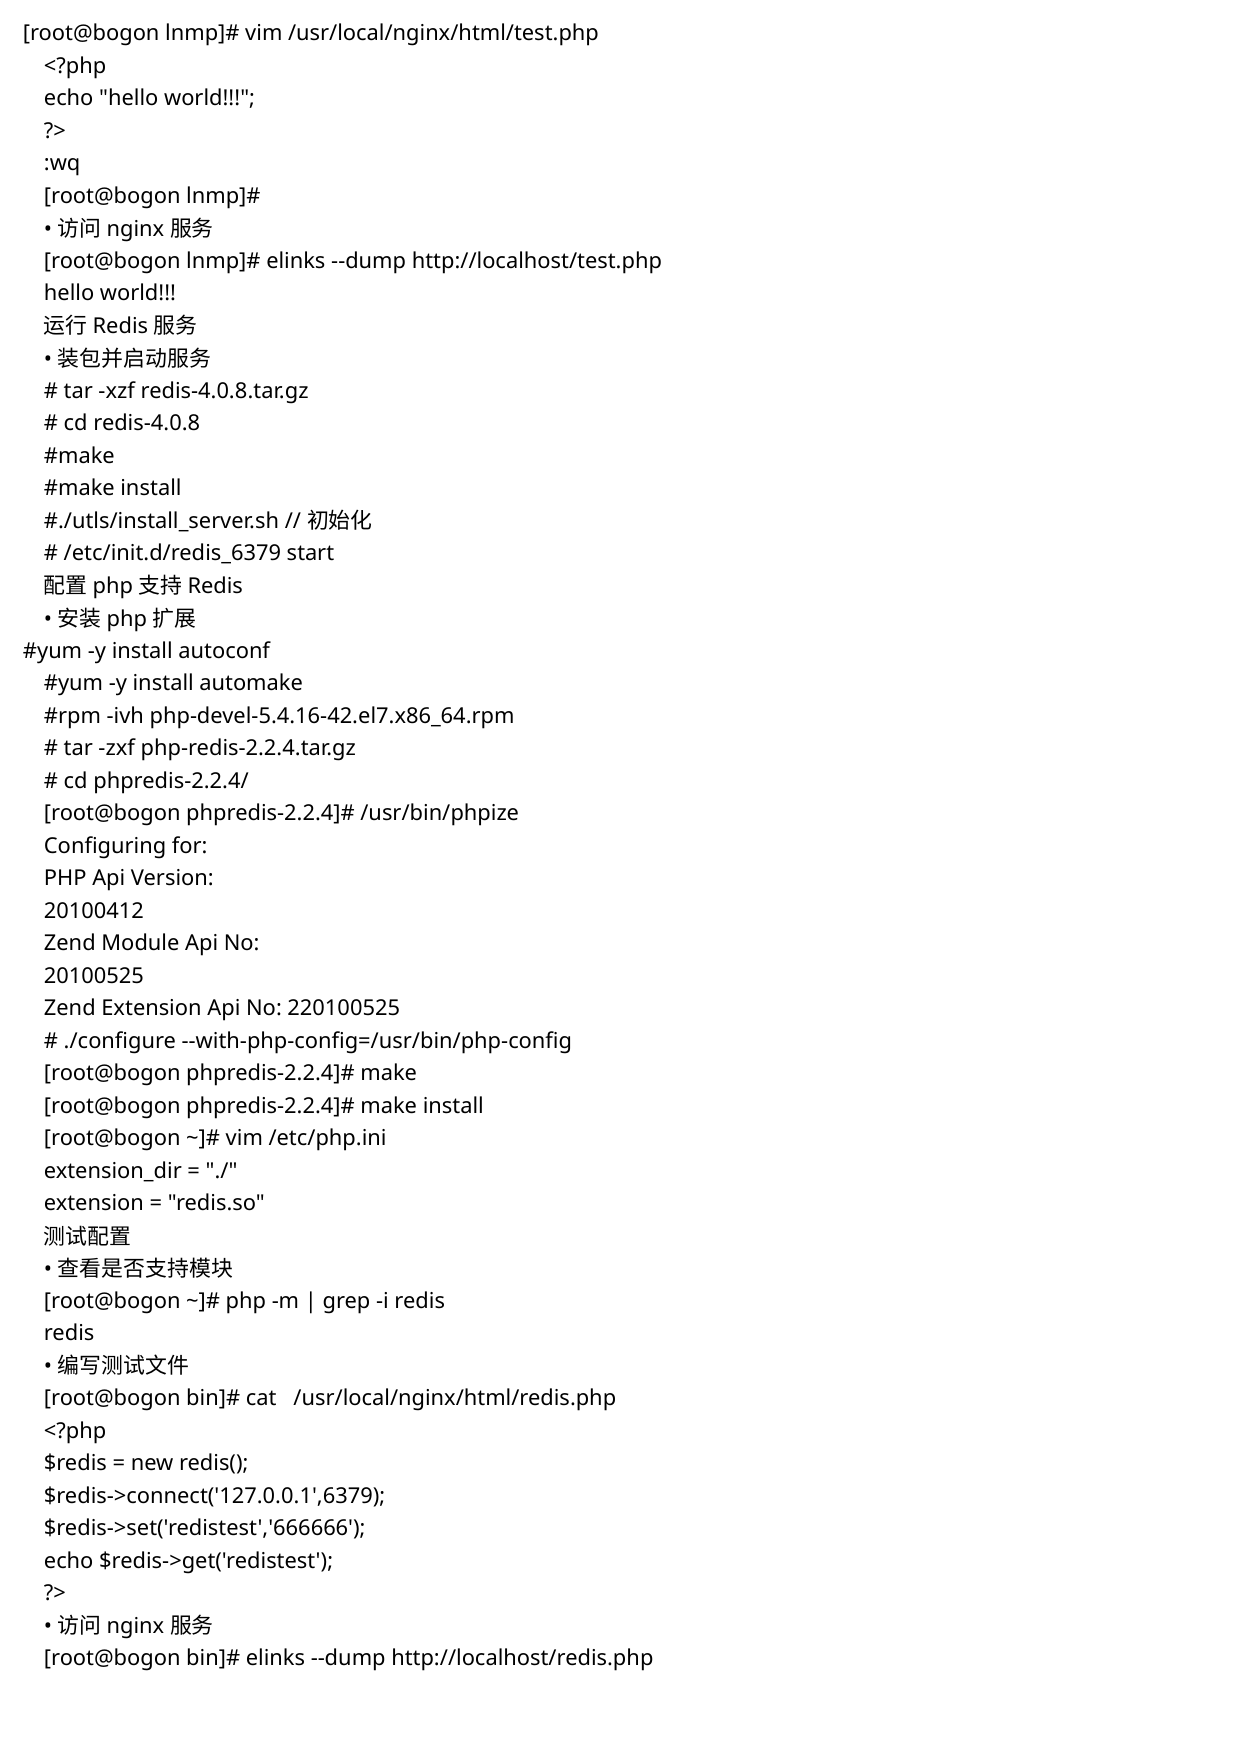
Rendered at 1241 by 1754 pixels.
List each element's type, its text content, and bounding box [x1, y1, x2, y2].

text [root@bogon phpredis-2.2.4]# /usr/bin/phpize [0, 796, 1240, 828]
text <?php [0, 48, 1240, 81]
text extension_dir = "./" [0, 1153, 1240, 1186]
text 20100525 [0, 958, 1240, 991]
text extension = "redis.so" [0, 1186, 1240, 1218]
text $redis = new redis(); [0, 1446, 1240, 1478]
text # cd redis-4.0.8 [0, 406, 1240, 438]
text # cd phpredis-2.2.4/ [0, 763, 1240, 796]
text $redis->connect('127.0.0.1',6379); [0, 1478, 1240, 1511]
text • 装包并启动服务 [0, 341, 1240, 373]
text :wq [0, 146, 1240, 178]
text redis [0, 1316, 1240, 1348]
text #yum -y install automake [0, 666, 1240, 698]
text [root@bogon bin]# elinks --dump http://localhost/redis.php [0, 1641, 1240, 1673]
text #make install [0, 471, 1240, 503]
text 配置 php 支持 Redis [0, 568, 1240, 601]
text • 访问 nginx 服务 [0, 211, 1240, 243]
text # tar -xzf redis-4.0.8.tar.gz [0, 373, 1240, 406]
text 测试配置 [0, 1218, 1240, 1251]
text • 访问 nginx 服务 [0, 1608, 1240, 1641]
text #make [0, 438, 1240, 471]
text [root@bogon phpredis-2.2.4]# make install [0, 1088, 1240, 1121]
text [root@bogon ~]# vim /etc/php.ini [0, 1121, 1240, 1153]
text • 安装 php 扩展 [0, 601, 1240, 633]
text [root@bogon lnmp]# [0, 178, 1240, 211]
text # tar -zxf php-redis-2.2.4.tar.gz [0, 731, 1240, 763]
text echo "hello world!!!"; [0, 81, 1240, 113]
text [root@bogon phpredis-2.2.4]# make [0, 1056, 1240, 1088]
text Configuring for: [0, 828, 1240, 861]
text #./utls/install_server.sh // 初始化 [0, 503, 1240, 536]
text <?php [0, 1413, 1240, 1446]
text #rpm -ivh php-devel-5.4.16-42.el7.x86_64.rpm [0, 698, 1240, 731]
text ?> [0, 1576, 1240, 1608]
text ?> [0, 113, 1240, 146]
text # /etc/init.d/redis_6379 start [0, 536, 1240, 568]
text • 编写测试文件 [0, 1348, 1240, 1381]
text [root@bogon lnmp]# elinks --dump http://localhost/test.php [0, 243, 1240, 276]
text 20100412 [0, 893, 1240, 926]
text #yum -y install autoconf [0, 633, 1240, 666]
text [root@bogon bin]# cat /usr/local/nginx/html/redis.php [0, 1381, 1240, 1413]
text echo $redis->get('redistest'); [0, 1543, 1240, 1576]
text hello world!!! [0, 276, 1240, 308]
text # ./configure --with-php-config=/usr/bin/php-config [0, 1023, 1240, 1056]
text Zend Extension Api No: 220100525 [0, 991, 1240, 1023]
text Zend Module Api No: [0, 926, 1240, 958]
text [root@bogon lnmp]# vim /usr/local/nginx/html/test.php [0, 16, 1240, 48]
text PHP Api Version: [0, 861, 1240, 893]
text 运行 Redis 服务 [0, 308, 1240, 341]
text • 查看是否支持模块 [0, 1251, 1240, 1283]
text $redis->set('redistest','666666'); [0, 1511, 1240, 1543]
text [root@bogon ~]# php -m | grep -i redis [0, 1283, 1240, 1316]
